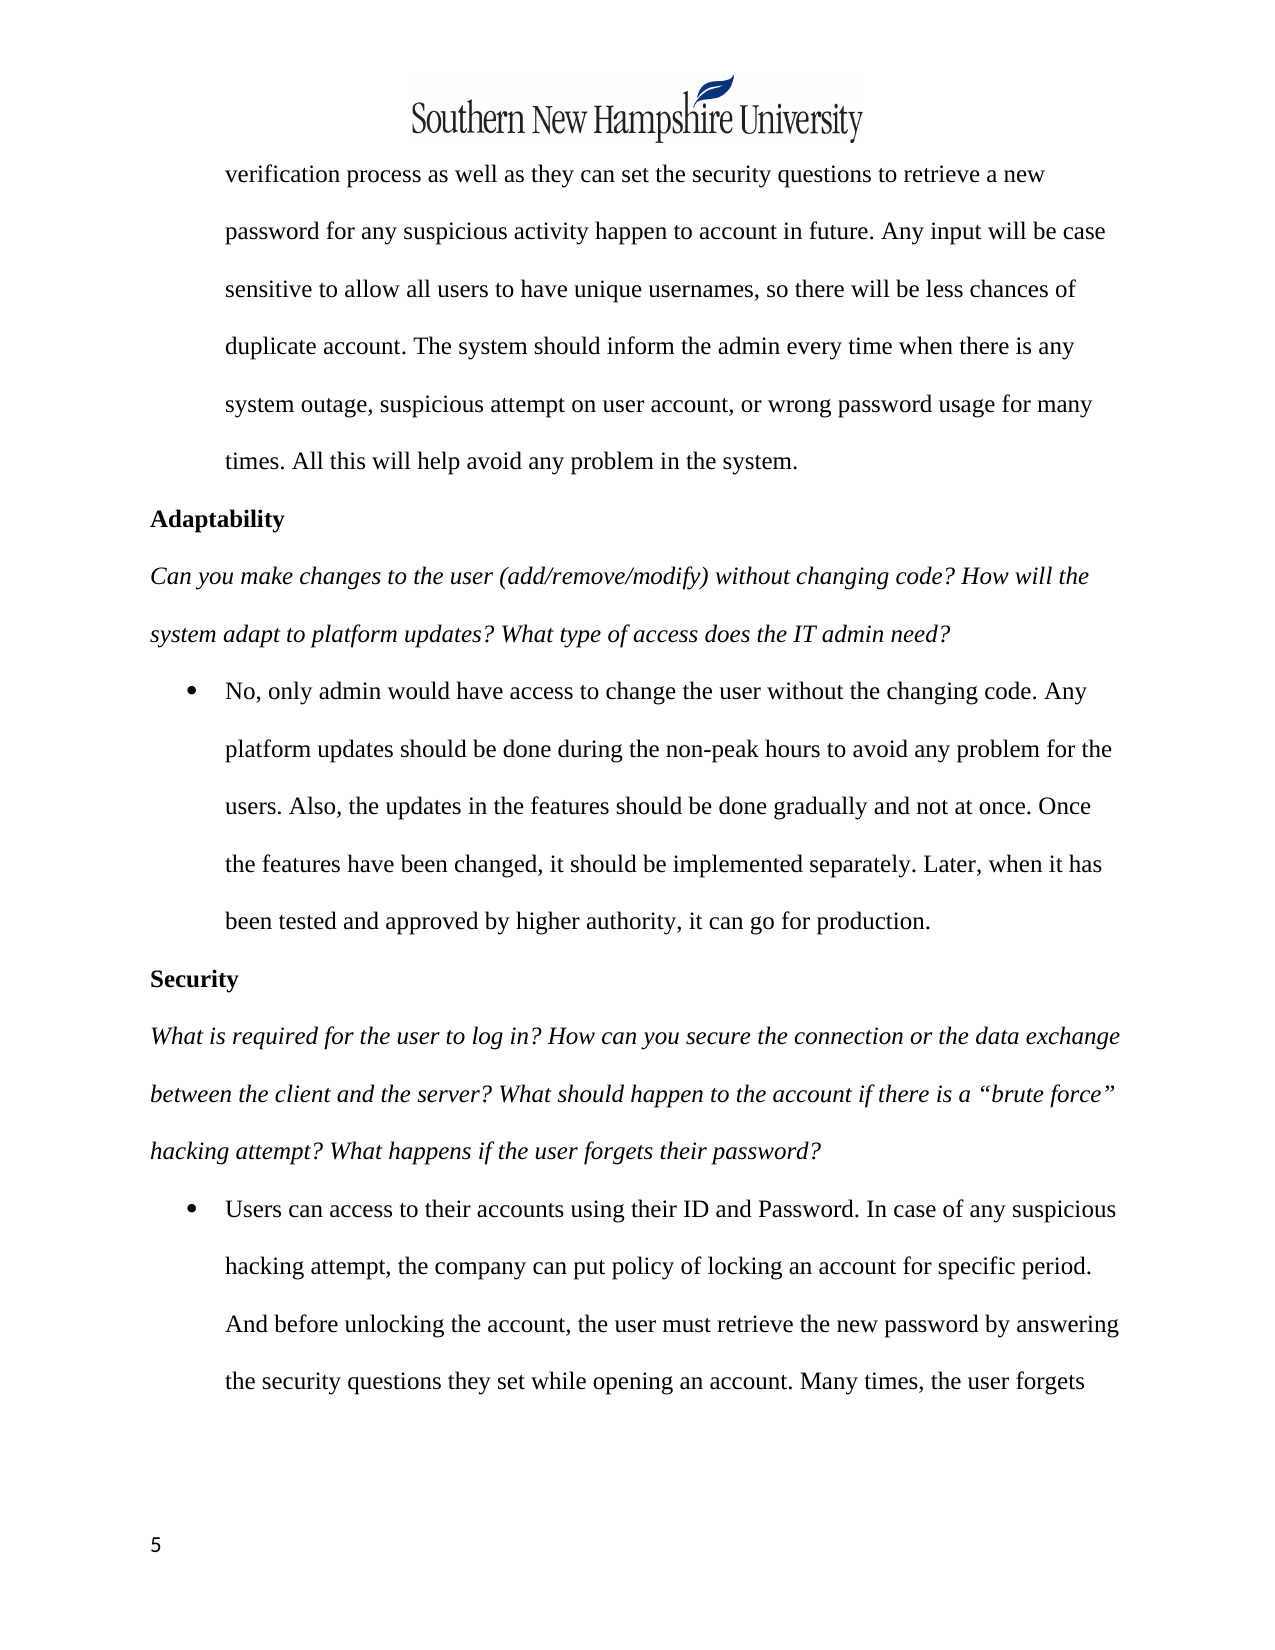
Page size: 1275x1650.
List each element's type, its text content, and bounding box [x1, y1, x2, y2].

text What is required for the user to log in? How can you secure the connection or the data exchange between the client and the server? What should happen to the account if there is a “brute force” hacking attempt? What happens if the user forgets their password? [150, 1021, 1125, 1165]
picture [412, 75, 863, 143]
list No, only admin would have access to change the user without the changing code. Any platform updates should be done during the non-peak hours to avoid any problem for the users. Also, the updates in the features should be done gradually and not at once. Once the features have been changed, it should be implemented separately. Later, when it has been tested and approved by higher authority, it can go for production. [187, 676, 1125, 935]
text Can you make changes to the user (add/remove/modify) without changing code? How will the system adapt to platform updates? What type of access does the IT admin need? [150, 561, 1125, 648]
subtitle Security [150, 964, 1125, 993]
subtitle Adaptability [150, 504, 1125, 533]
